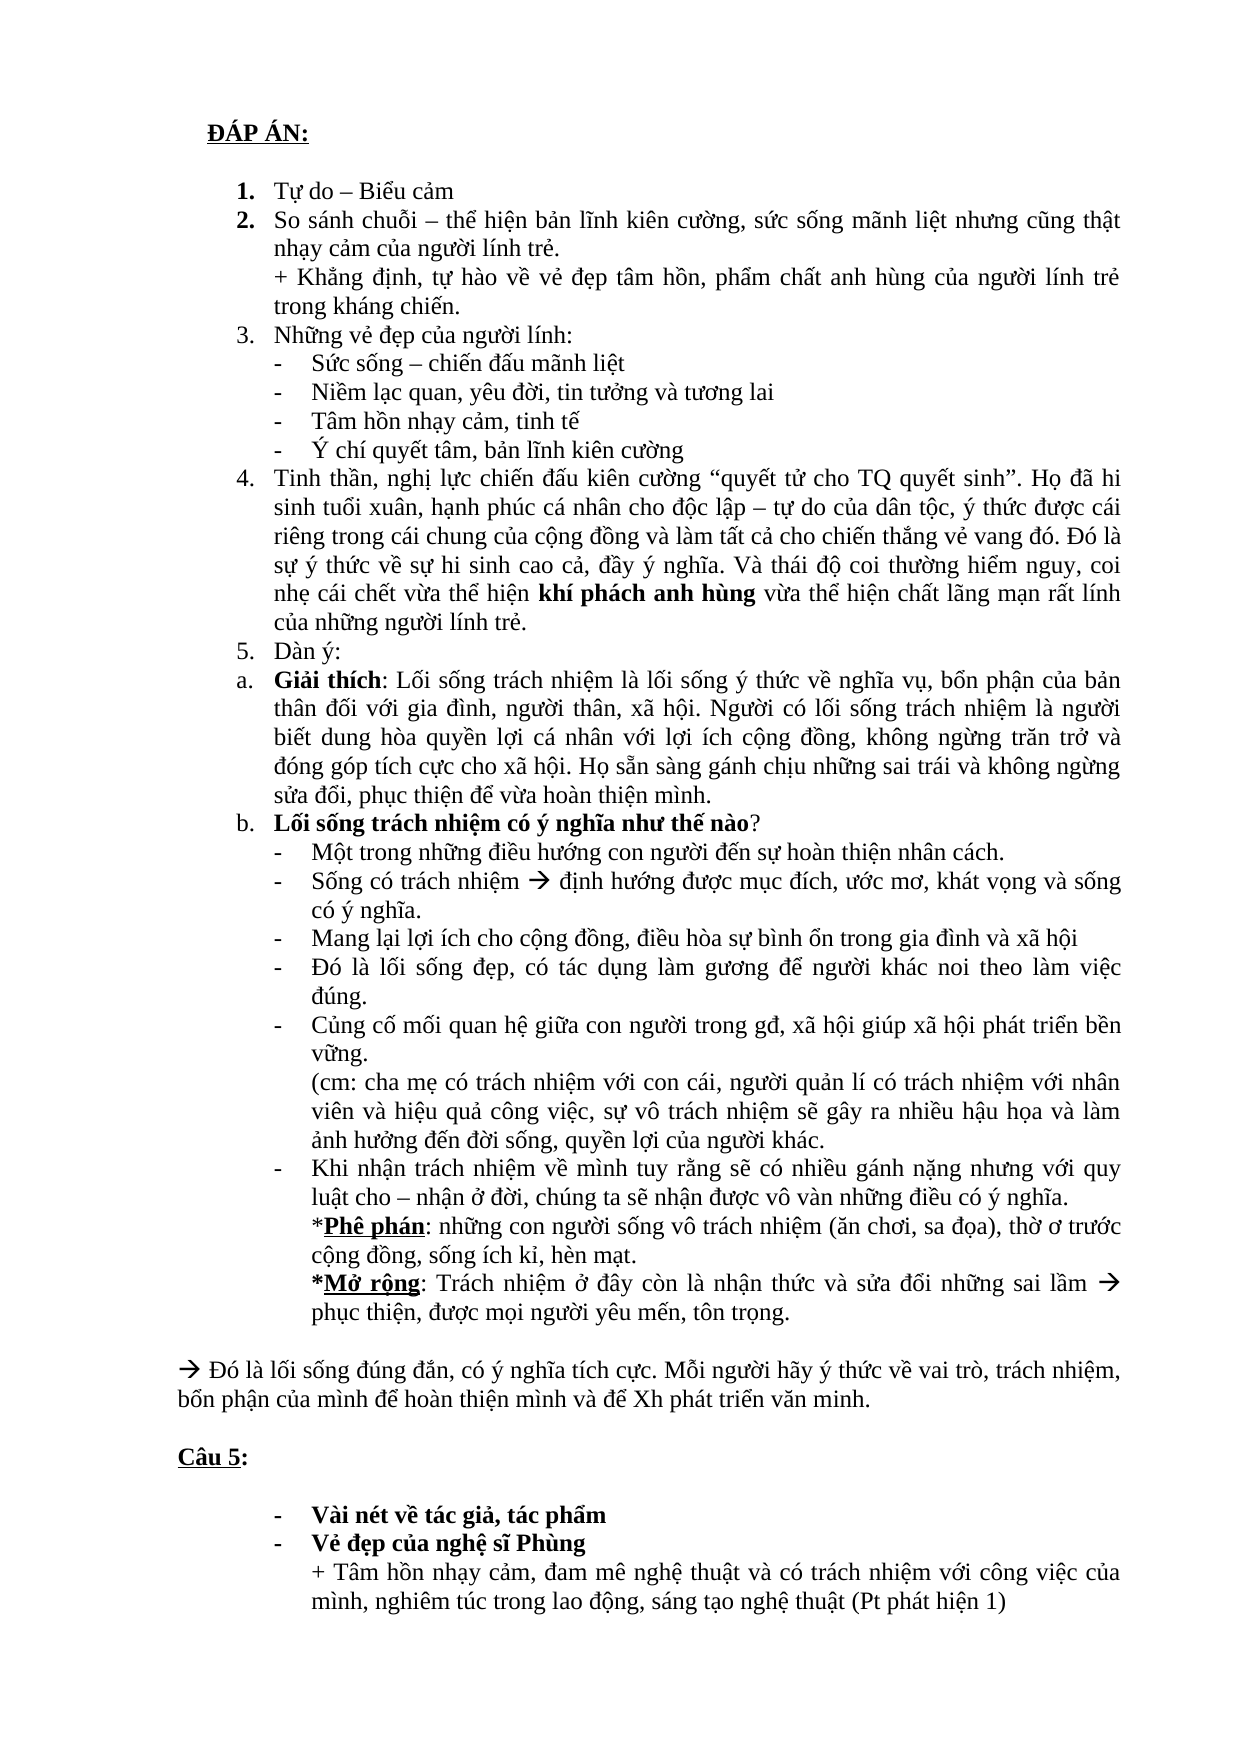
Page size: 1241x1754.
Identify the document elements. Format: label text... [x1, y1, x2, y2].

list Lối sống trách nhiệm có ý nghĩa như thế nào? [236, 808, 1122, 837]
list Đó là lối sống đẹp, có tác dụng làm gương để người khác noi theo làm việc đúng. [274, 952, 1122, 1010]
text Câu 5: [177, 1442, 1122, 1471]
list + Khẳng định, tự hào về vẻ đẹp tâm hồn, phẩm chất anh hùng của người lính trẻ trong kháng chiến. [274, 262, 1122, 320]
list Củng cố mối quan hệ giữa con người trong gđ, xã hội giúp xã hội phát triển bền vững. [274, 1010, 1122, 1067]
list *Mở rộng: Trách nhiệm ở đây còn là nhận thức và sửa đổi những sai lầm phục thiện, được mọi người yêu mến, tôn trọng. [311, 1268, 1122, 1326]
text ĐÁP ÁN: [177, 118, 1122, 147]
list Sức sống – chiến đấu mãnh liệt [274, 348, 1122, 377]
list + Tâm hồn nhạy cảm, đam mê nghệ thuật và có trách nhiệm với công việc của mình, nghiêm túc trong lao động, sáng tạo nghệ thuật (Pt phát hiện 1) [311, 1557, 1122, 1615]
list Ý chí quyết tâm, bản lĩnh kiên cường [274, 435, 1122, 463]
list Vẻ đẹp của nghệ sĩ Phùng [274, 1528, 1122, 1557]
list Khi nhận trách nhiệm về mình tuy rằng sẽ có nhiều gánh nặng nhưng với quy luật cho – nhận ở đời, chúng ta sẽ nhận được vô vàn những điều có ý nghĩa. [274, 1153, 1122, 1211]
list Những vẻ đẹp của người lính: [236, 320, 1122, 348]
list Sống có trách nhiệm định hướng được mục đích, ước mơ, khát vọng và sống có ý nghĩa. [274, 866, 1122, 923]
list Niềm lạc quan, yêu đời, tin tưởng và tương lai [274, 377, 1122, 406]
list Giải thích: Lối sống trách nhiệm là lối sống ý thức về nghĩa vụ, bổn phận của bản thân đối với gia đình, người thân, xã hội. Người có lối sống trách nhiệm là người biết dung hòa quyền lợi cá nhân với lợi ích cộng đồng, không ngừng trăn trở và đóng góp tích cực cho xã hội. Họ sẵn sàng gánh chịu những sai trái và không ngừng sửa đổi, phục thiện để vừa hoàn thiện mình. [236, 665, 1122, 808]
list (cm: cha mẹ có trách nhiệm với con cái, người quản lí có trách nhiệm với nhân viên và hiệu quả công việc, sự vô trách nhiệm sẽ gây ra nhiều hậu họa và làm ảnh hưởng đến đời sống, quyền lợi của người khác. [311, 1067, 1122, 1153]
list Vài nét về tác giả, tác phẩm [274, 1500, 1122, 1528]
list Tâm hồn nhạy cảm, tinh tế [274, 406, 1122, 435]
list Tinh thần, nghị lực chiến đấu kiên cường “quyết tử cho TQ quyết sinh”. Họ đã hi sinh tuổi xuân, hạnh phúc cá nhân cho độc lập – tự do của dân tộc, ý thức được cái riêng trong cái chung của cộng đồng và làm tất cả cho chiến thắng vẻ vang đó. Đó là sự ý thức về sự hi sinh cao cả, đầy ý nghĩa. Và thái độ coi thường hiểm nguy, coi nhẹ cái chết vừa thể hiện khí phách anh hùng vừa thể hiện chất lãng mạn rất lính của những người lính trẻ. [236, 463, 1122, 636]
list Mang lại lợi ích cho cộng đồng, điều hòa sự bình ổn trong gia đình và xã hội [274, 923, 1122, 952]
list Một trong những điều hướng con người đến sự hoàn thiện nhân cách. [274, 837, 1122, 866]
list Tự do – Biểu cảm [236, 176, 1122, 205]
text Đó là lối sống đúng đắn, có ý nghĩa tích cực. Mỗi người hãy ý thức về vai trò, trách nhiệm, bổn phận của mình để hoàn thiện mình và để Xh phát triển văn minh. [177, 1355, 1122, 1413]
list Dàn ý: [236, 636, 1122, 665]
list *Phê phán: những con người sống vô trách nhiệm (ăn chơi, sa đọa), thờ ơ trước cộng đồng, sống ích kỉ, hèn mạt. [311, 1211, 1122, 1268]
list So sánh chuỗi – thể hiện bản lĩnh kiên cường, sức sống mãnh liệt nhưng cũng thật nhạy cảm của người lính trẻ. [236, 205, 1122, 262]
